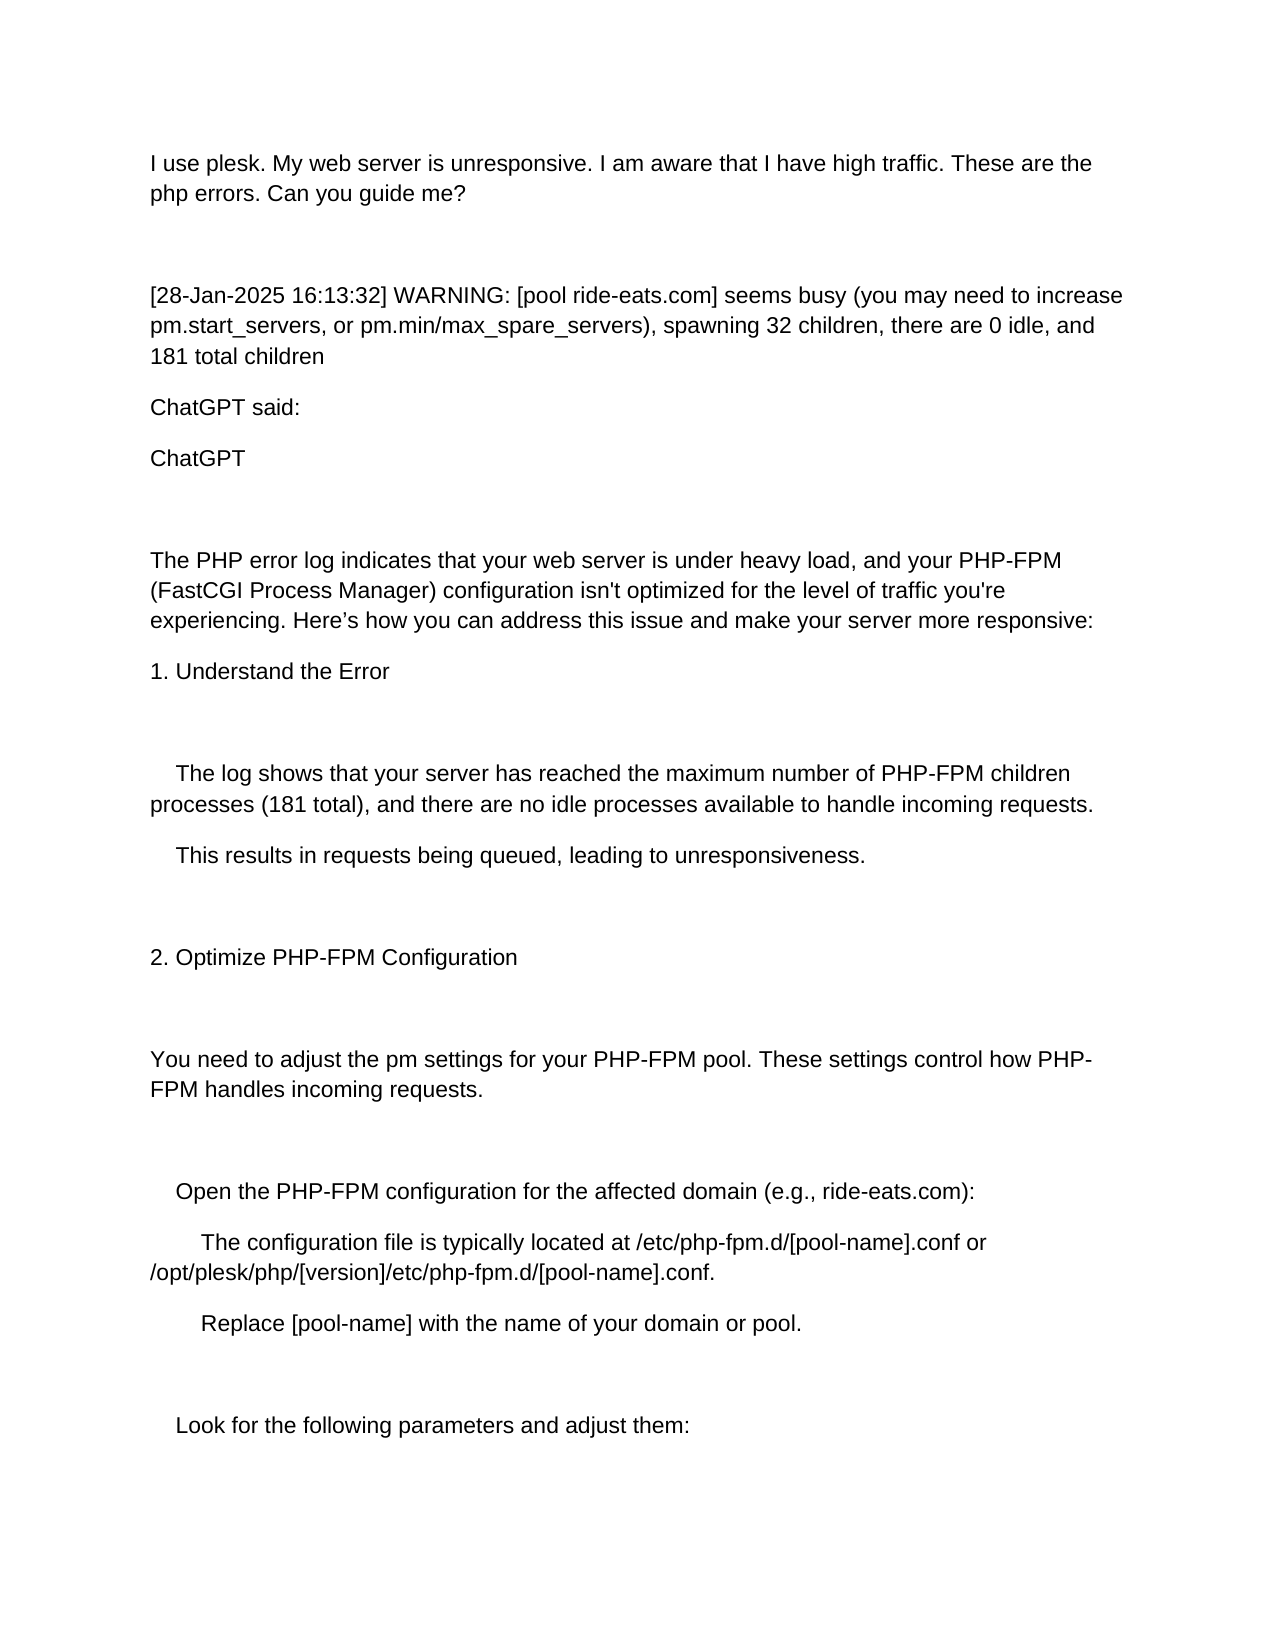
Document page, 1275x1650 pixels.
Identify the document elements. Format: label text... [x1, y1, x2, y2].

text This results in requests being queued, leading to unresponsiveness. [150, 842, 1125, 868]
text ChatGPT said: [150, 394, 1125, 420]
text You need to adjust the pm settings for your PHP-FPM pool. These settings control how PHP-FPM handles incoming requests. [150, 1046, 1125, 1102]
text 2. Optimize PHP-FPM Configuration [150, 944, 1125, 970]
text ChatGPT [150, 445, 1125, 471]
text The PHP error log indicates that your web server is under heavy load, and your PHP-FPM (FastCGI Process Manager) configuration isn't optimized for the level of traffic you're experiencing. Here’s how you can address this issue and make your server more responsive: [150, 547, 1125, 634]
text The configuration file is typically located at /etc/php-fpm.d/[pool-name].conf or /opt/plesk/php/[version]/etc/php-fpm.d/[pool-name].conf. [150, 1229, 1125, 1286]
text Look for the following parameters and adjust them: [150, 1412, 1125, 1439]
text [28-Jan-2025 16:13:32] WARNING: [pool ride-eats.com] seems busy (you may need to increase pm.start_servers, or pm.min/max_spare_servers), spawning 32 children, there are 0 idle, and 181 total children [150, 282, 1125, 369]
text Replace [pool-name] with the name of your domain or pool. [150, 1310, 1125, 1337]
text The log shows that your server has reached the maximum number of PHP-FPM children processes (181 total), and there are no idle processes available to handle incoming requests. [150, 760, 1125, 817]
text Open the PHP-FPM configuration for the affected domain (e.g., ride-eats.com): [150, 1178, 1125, 1204]
text 1. Understand the Error [150, 658, 1125, 685]
text I use plesk. My web server is unresponsive. I am aware that I have high traffic. These are the php errors. Can you guide me? [150, 150, 1125, 207]
